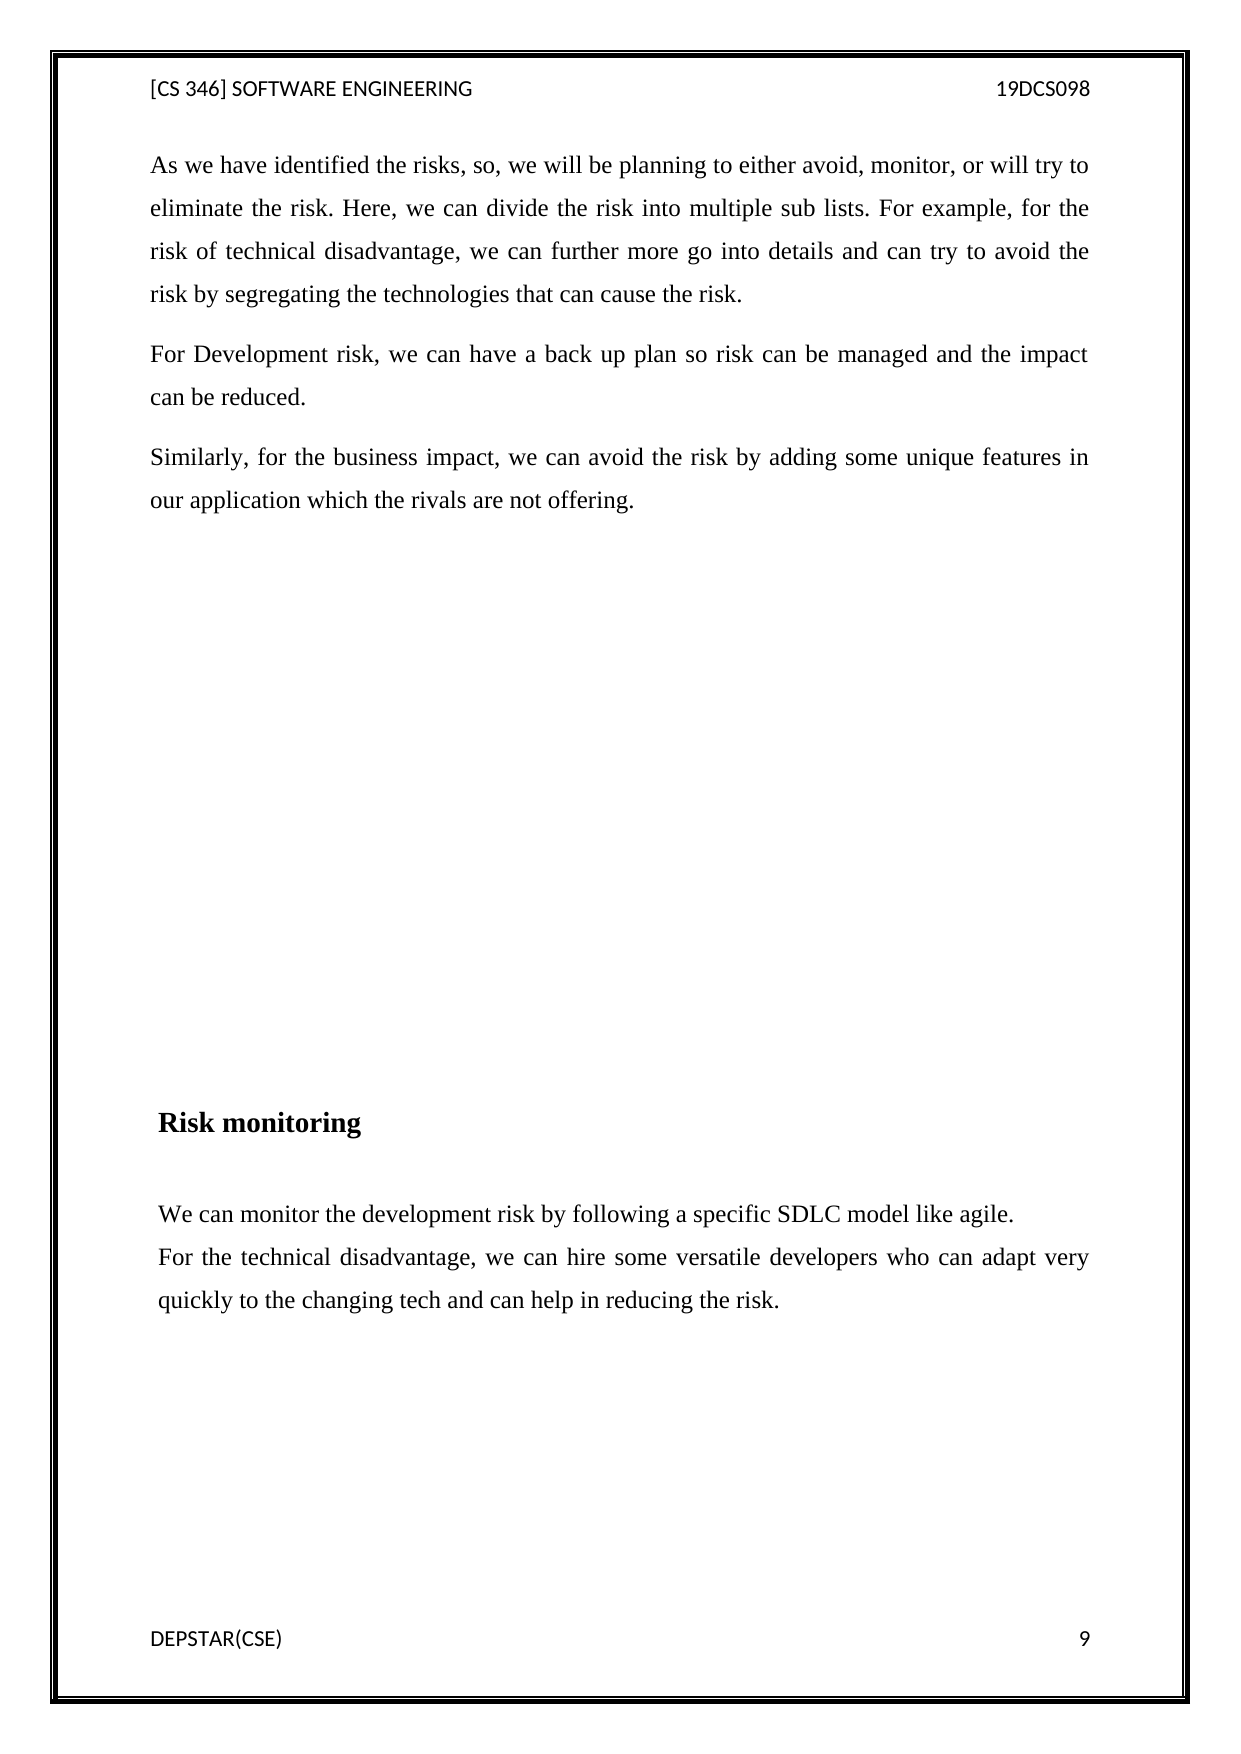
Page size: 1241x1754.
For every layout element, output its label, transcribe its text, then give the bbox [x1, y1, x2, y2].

list We can monitor the development risk by following a specific SDLC model like agile. [158, 1199, 1090, 1228]
text As we have identified the risks, so, we will be planning to either avoid, monitor, or will try to eliminate the risk. Here, we can divide the risk into multiple sub lists. For example, for the risk of technical disadvantage, we can further more go into details and can try to avoid the risk by segregating the technologies that can cause the risk. [150, 150, 1090, 308]
text For Development risk, we can have a back up plan so risk can be managed and the impact can be reduced. [150, 339, 1090, 411]
list Risk monitoring [158, 1106, 1090, 1139]
text Similarly, for the business impact, we can avoid the risk by adding some unique features in our application which the rivals are not offering. [150, 442, 1090, 514]
list For the technical disadvantage, we can hire some versatile developers who can adapt very quickly to the changing tech and can help in reducing the risk. [158, 1242, 1090, 1314]
